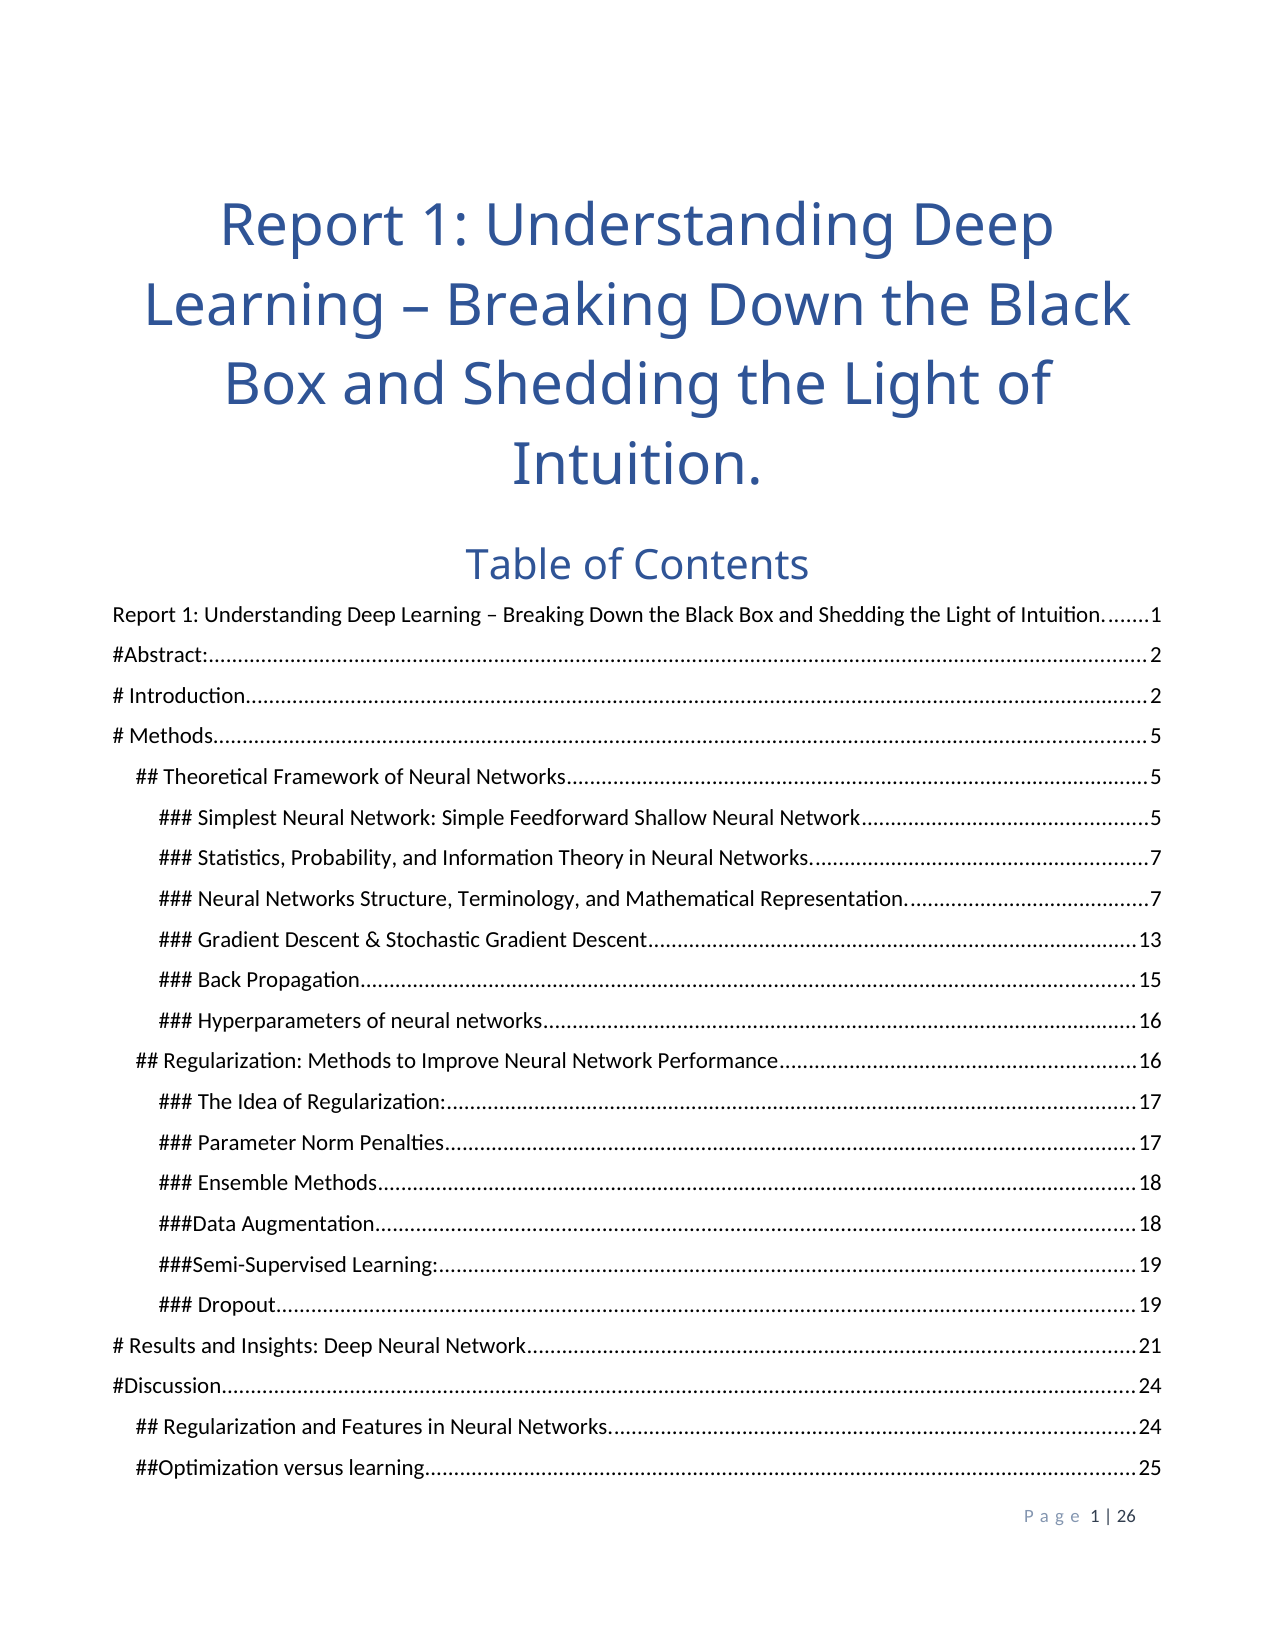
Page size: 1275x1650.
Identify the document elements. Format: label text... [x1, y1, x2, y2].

subtitle Report 1: Understanding Deep Learning – Breaking Down the Black Box and Shedding the Light of Intuition. [112, 183, 1162, 501]
